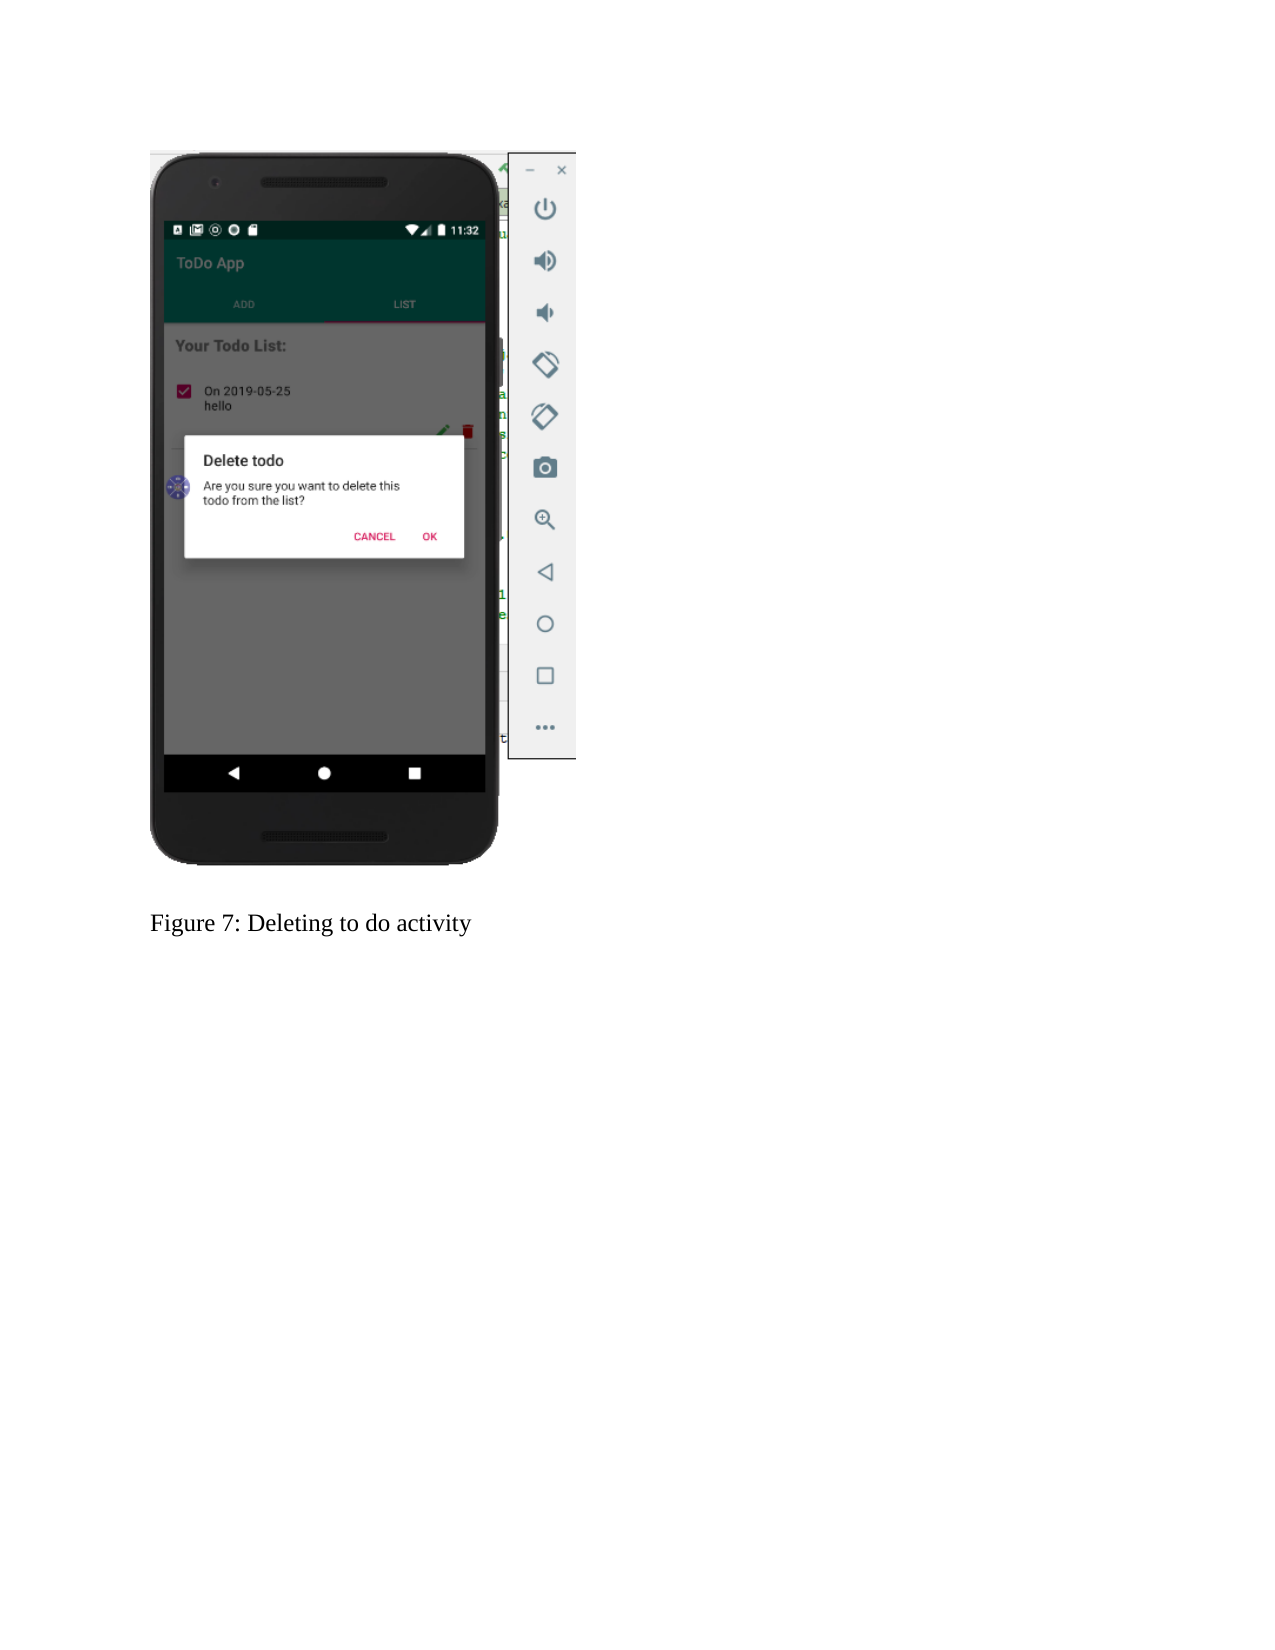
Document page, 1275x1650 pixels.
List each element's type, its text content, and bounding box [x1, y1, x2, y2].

text Figure 7: Deleting to do activity [150, 908, 1125, 937]
picture [150, 150, 576, 869]
